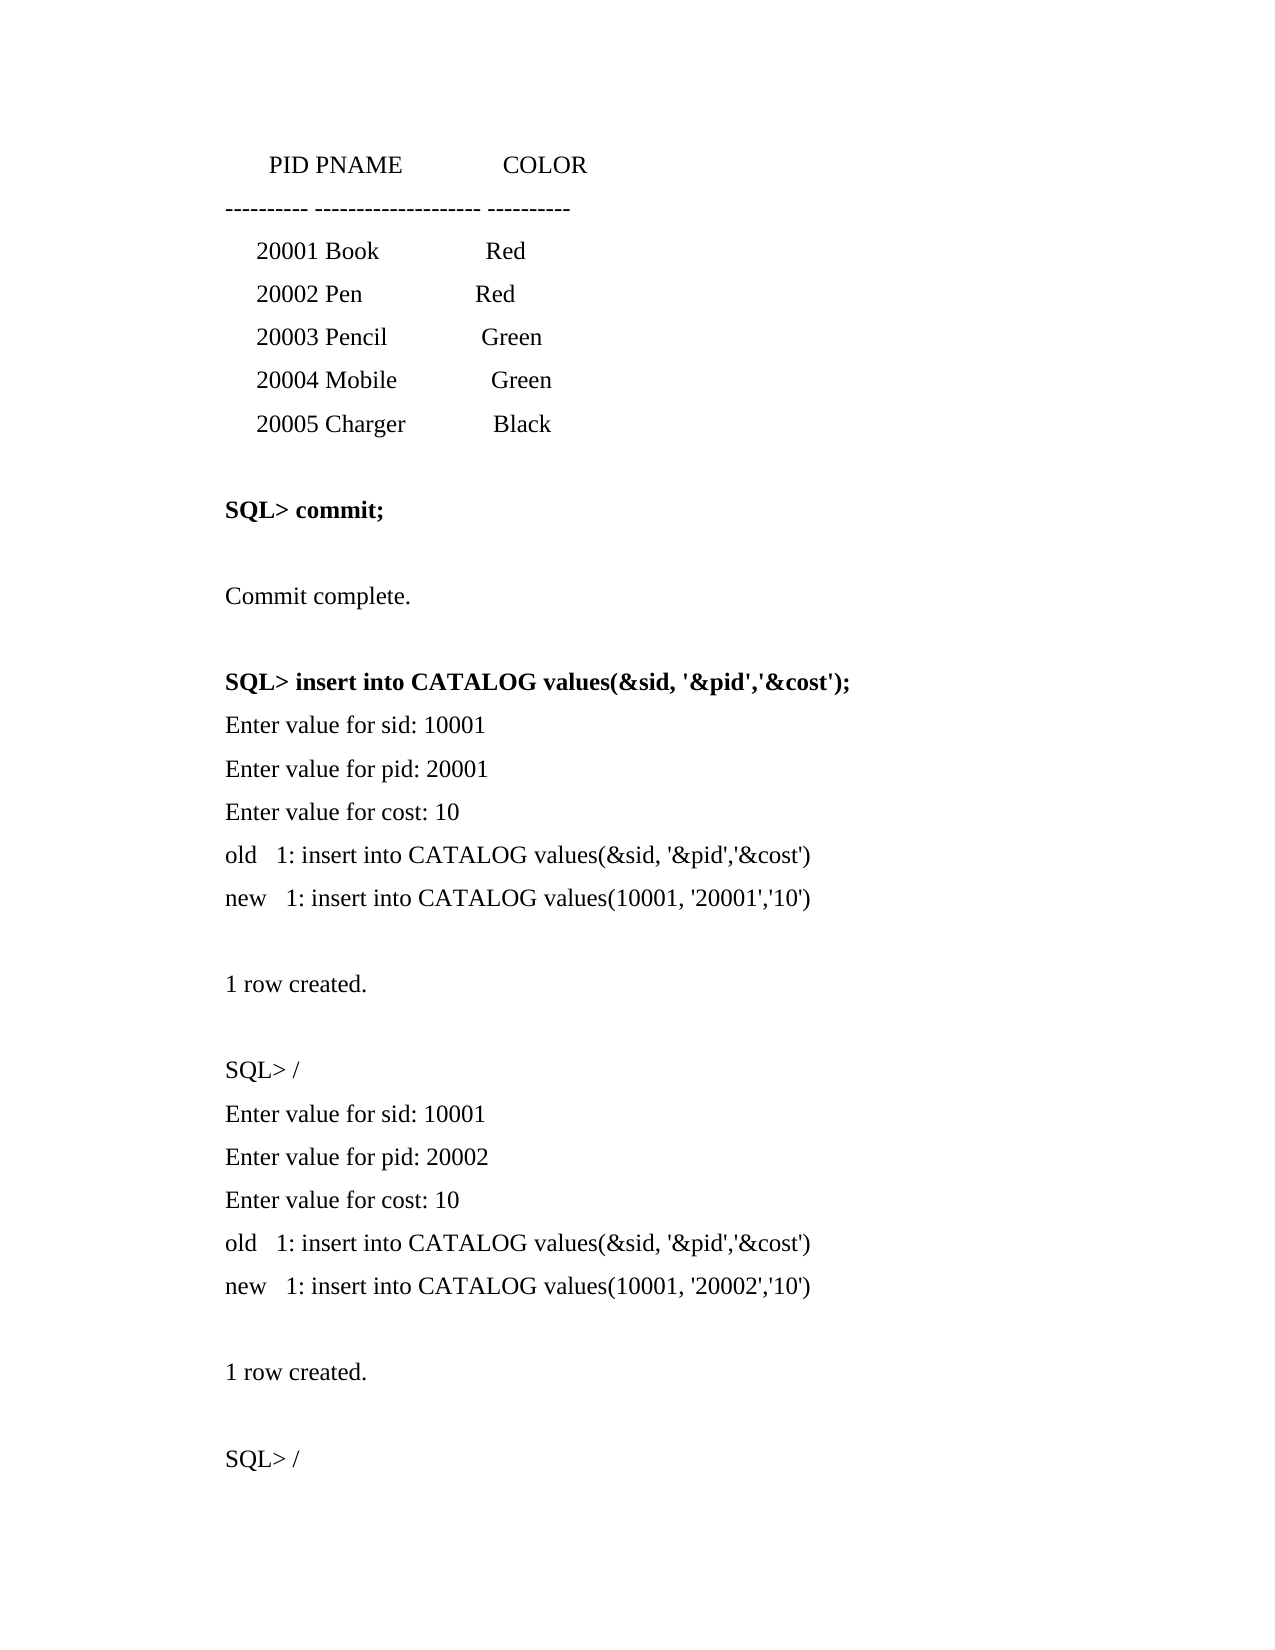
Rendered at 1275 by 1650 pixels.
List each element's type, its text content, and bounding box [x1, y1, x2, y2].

list 20001 Book Red [225, 236, 1125, 265]
list PID PNAME COLOR [225, 150, 1125, 179]
list new 1: insert into CATALOG values(10001, '20002','10') [225, 1271, 1125, 1300]
list SQL> commit; [225, 495, 1125, 524]
list 20005 Charger Black [225, 409, 1125, 437]
list 20002 Pen Red [225, 279, 1125, 308]
list 20003 Pencil Green [225, 322, 1125, 351]
list Enter value for pid: 20001 [225, 754, 1125, 782]
list Enter value for pid: 20002 [225, 1142, 1125, 1171]
list 1 row created. [225, 969, 1125, 998]
list 1 row created. [225, 1357, 1125, 1386]
list Enter value for cost: 10 [225, 1185, 1125, 1214]
list SQL> / [225, 1444, 1125, 1472]
list ---------- -------------------- ---------- [225, 193, 1125, 222]
list new 1: insert into CATALOG values(10001, '20001','10') [225, 883, 1125, 912]
list old 1: insert into CATALOG values(&sid, '&pid','&cost') [225, 840, 1125, 869]
list Commit complete. [225, 581, 1125, 610]
list Enter value for sid: 10001 [225, 711, 1125, 739]
list Enter value for sid: 10001 [225, 1099, 1125, 1127]
list 20004 Mobile Green [225, 366, 1125, 394]
list SQL> insert into CATALOG values(&sid, '&pid','&cost'); [225, 667, 1125, 696]
list SQL> / [225, 1056, 1125, 1084]
list Enter value for cost: 10 [225, 797, 1125, 826]
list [225, 1228, 1125, 1257]
